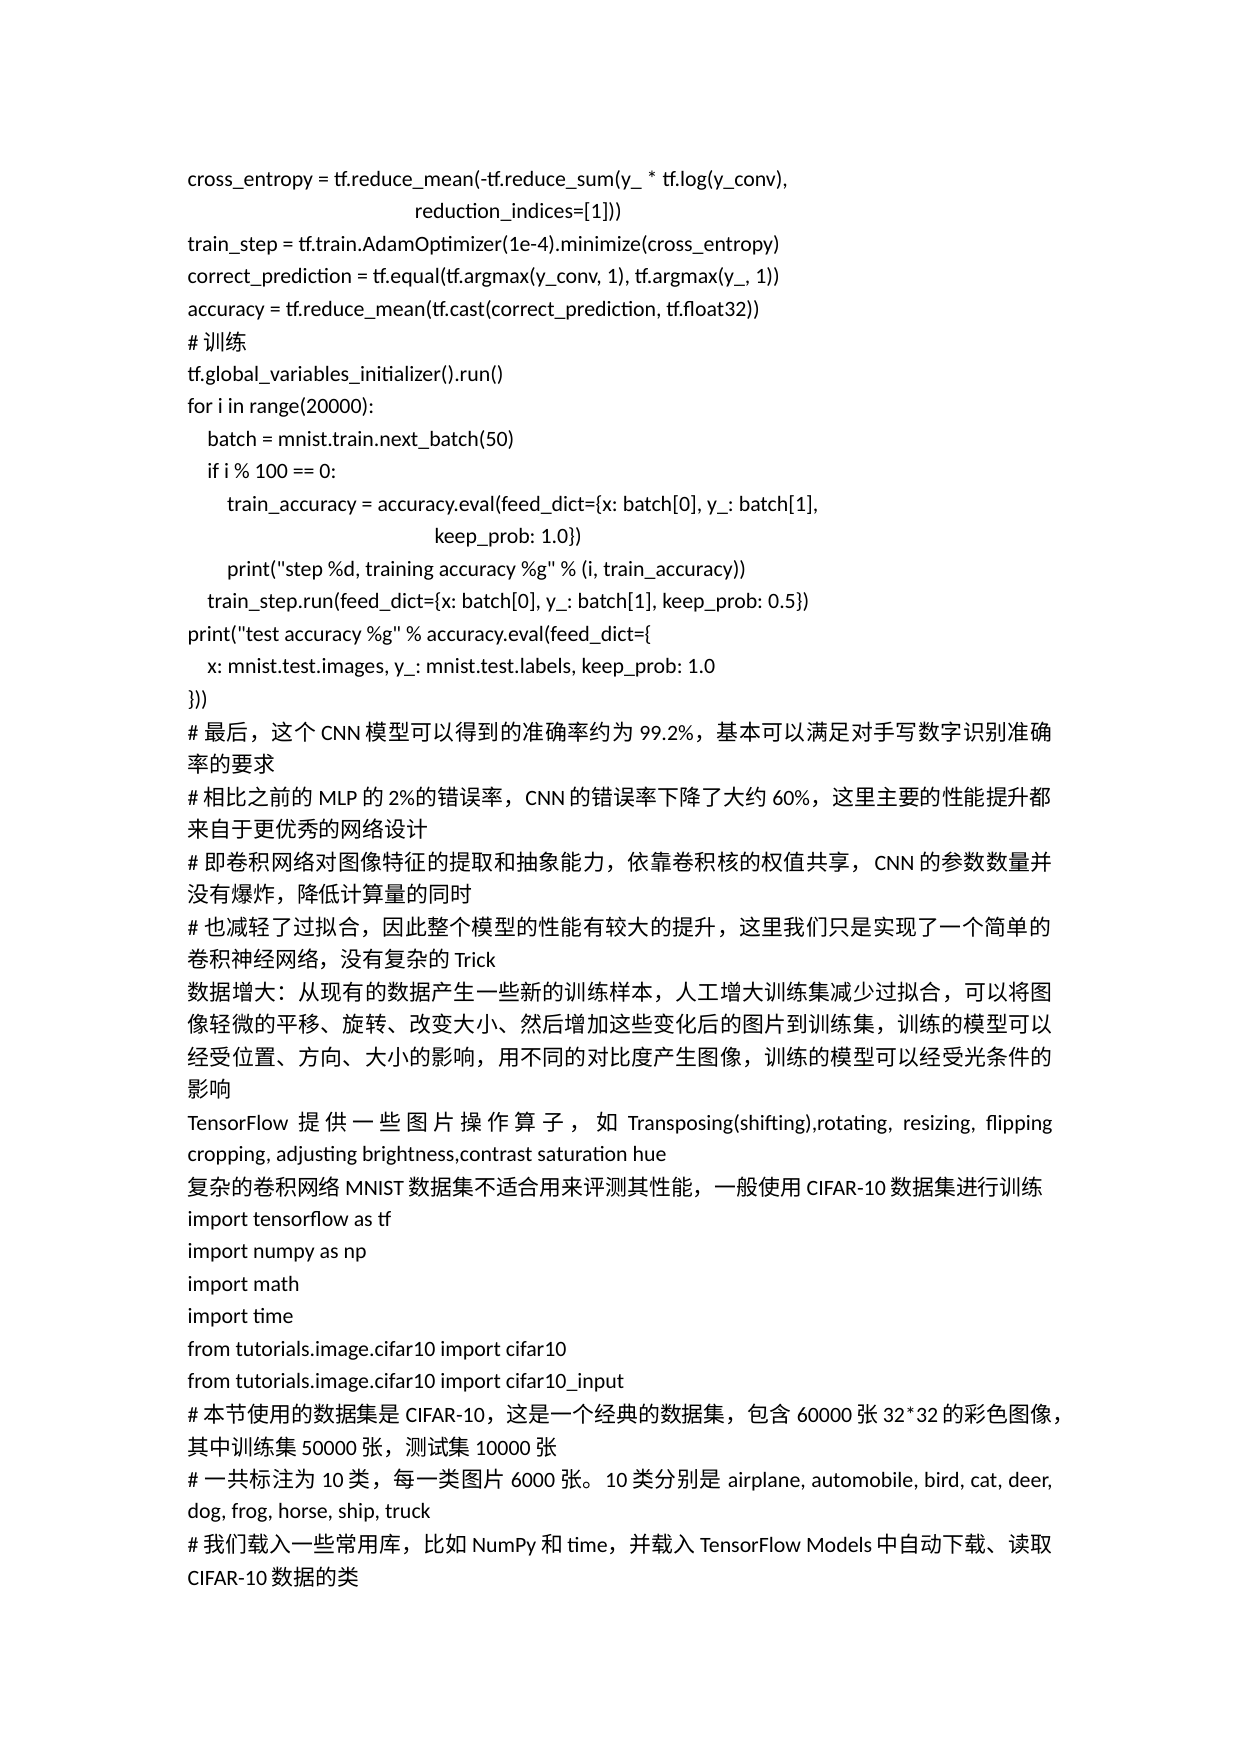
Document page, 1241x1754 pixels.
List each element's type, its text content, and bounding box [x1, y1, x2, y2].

text train_step = tf.train.AdamOptimizer(1e-4).minimize(cross_entropy) [187, 227, 1053, 259]
text accuracy = tf.reduce_mean(tf.cast(correct_prediction, tf.float32)) [187, 292, 1053, 324]
text import numpy as np [187, 1234, 1053, 1267]
text # 本节使用的数据集是CIFAR-10，这是一个经典的数据集，包含60000张32*32的彩色图像，其中训练集50000张，测试集10000张 [187, 1397, 1053, 1462]
text TensorFlow提供一些图片操作算子，如Transposing(shifting),rotating, resizing, flipping cropping, adjusting brightness,contrast saturation hue [187, 1104, 1053, 1169]
text import time [187, 1299, 1053, 1332]
text train_accuracy = accuracy.eval(feed_dict={x: batch[0], y_: batch[1], [187, 487, 1053, 519]
text # 训练 [187, 324, 1053, 357]
text keep_prob: 1.0}) [187, 519, 1053, 552]
text # 即卷积网络对图像特征的提取和抽象能力，依靠卷积核的权值共享，CNN的参数数量并没有爆炸，降低计算量的同时 [187, 844, 1053, 909]
text if i % 100 == 0: [187, 454, 1053, 487]
text # 最后，这个CNN模型可以得到的准确率约为99.2%，基本可以满足对手写数字识别准确率的要求 [187, 714, 1053, 779]
text for i in range(20000): [187, 389, 1053, 422]
text # 也减轻了过拟合，因此整个模型的性能有较大的提升，这里我们只是实现了一个简单的卷积神经网络，没有复杂的Trick [187, 909, 1053, 974]
text batch = mnist.train.next_batch(50) [187, 422, 1053, 454]
text print("test accuracy %g" % accuracy.eval(feed_dict={ [187, 617, 1053, 649]
text correct_prediction = tf.equal(tf.argmax(y_conv, 1), tf.argmax(y_, 1)) [187, 259, 1053, 292]
text from tutorials.image.cifar10 import cifar10_input [187, 1364, 1053, 1397]
text # 相比之前的MLP的2%的错误率，CNN的错误率下降了大约60%，这里主要的性能提升都来自于更优秀的网络设计 [187, 779, 1053, 844]
text reduction_indices=[1])) [187, 194, 1053, 227]
text x: mnist.test.images, y_: mnist.test.labels, keep_prob: 1.0 [187, 649, 1053, 682]
text 复杂的卷积网络MNIST数据集不适合用来评测其性能，一般使用CIFAR-10数据集进行训练 [187, 1169, 1053, 1202]
text print("step %d, training accuracy %g" % (i, train_accuracy)) [187, 552, 1053, 584]
text import math [187, 1267, 1053, 1299]
text train_step.run(feed_dict={x: batch[0], y_: batch[1], keep_prob: 0.5}) [187, 584, 1053, 617]
text from tutorials.image.cifar10 import cifar10 [187, 1332, 1053, 1364]
text # 我们载入一些常用库，比如NumPy和time，并载入TensorFlow Models中自动下载、读取CIFAR-10数据的类 [187, 1527, 1053, 1592]
text 数据增大：从现有的数据产生一些新的训练样本，人工增大训练集减少过拟合，可以将图像轻微的平移、旋转、改变大小、然后增加这些变化后的图片到训练集，训练的模型可以经受位置、方向、大小的影响，用不同的对比度产生图像，训练的模型可以经受光条件的影响 [187, 974, 1053, 1104]
text # 一共标注为10类，每一类图片6000张。10类分别是 airplane, automobile, bird, cat, deer, dog, frog, horse, ship, truck [187, 1462, 1053, 1527]
text import tensorflow as tf [187, 1202, 1053, 1234]
text })) [187, 682, 1053, 714]
text cross_entropy = tf.reduce_mean(-tf.reduce_sum(y_ * tf.log(y_conv), [187, 162, 1053, 194]
text tf.global_variables_initializer().run() [187, 357, 1053, 389]
